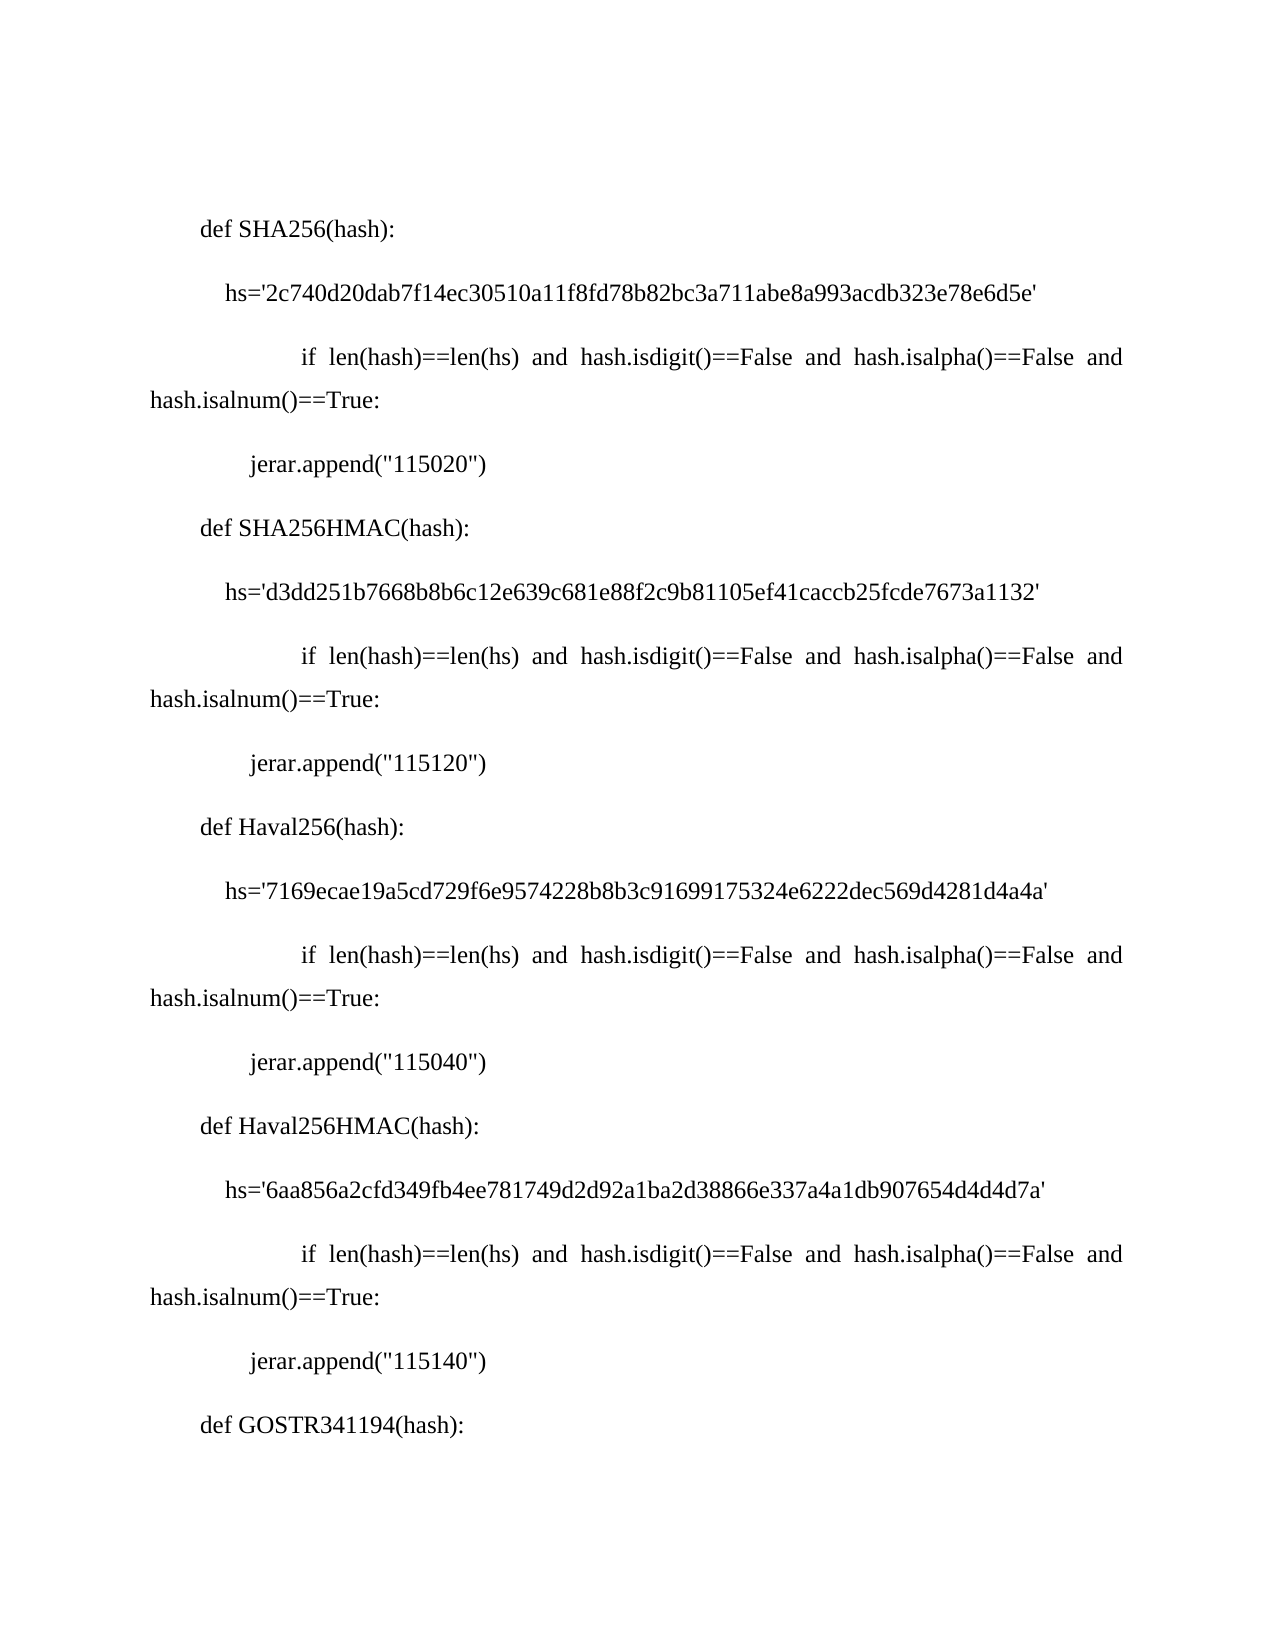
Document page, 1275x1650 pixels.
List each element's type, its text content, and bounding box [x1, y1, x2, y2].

text def Haval256HMAC(hash): [150, 1111, 1125, 1139]
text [150, 342, 1125, 414]
text def SHA256HMAC(hash): [150, 513, 1125, 542]
text jerar.append("115040") [150, 1047, 1125, 1076]
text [150, 1239, 1125, 1311]
text hs='7169ecae19a5cd729f6e9574228b8b3c91699175324e6222dec569d4281d4a4a' [150, 876, 1125, 904]
text if len(hash)==len(hs) and hash.isdigit()==False and hash.isalpha()==False and hash.isalnum()==True: [150, 641, 1125, 713]
text hs='d3dd251b7668b8b6c12e639c681e88f2c9b81105ef41caccb25fcde7673a1132' [150, 577, 1125, 606]
text def Haval256(hash): [150, 812, 1125, 841]
text def SHA256(hash): [150, 214, 1125, 243]
text jerar.append("115120") [150, 748, 1125, 777]
text hs='2c740d20dab7f14ec30510a11f8fd78b82bc3a711abe8a993acdb323e78e6d5e' [150, 278, 1125, 307]
text hs='6aa856a2cfd349fb4ee781749d2d92a1ba2d38866e337a4a1db907654d4d4d7a' [150, 1175, 1125, 1203]
text jerar.append("115140") [150, 1346, 1125, 1374]
text def GOSTR341194(hash): [150, 1410, 1125, 1438]
text if len(hash)==len(hs) and hash.isdigit()==False and hash.isalpha()==False and hash.isalnum()==True: [150, 940, 1125, 1012]
text jerar.append("115020") [150, 449, 1125, 478]
